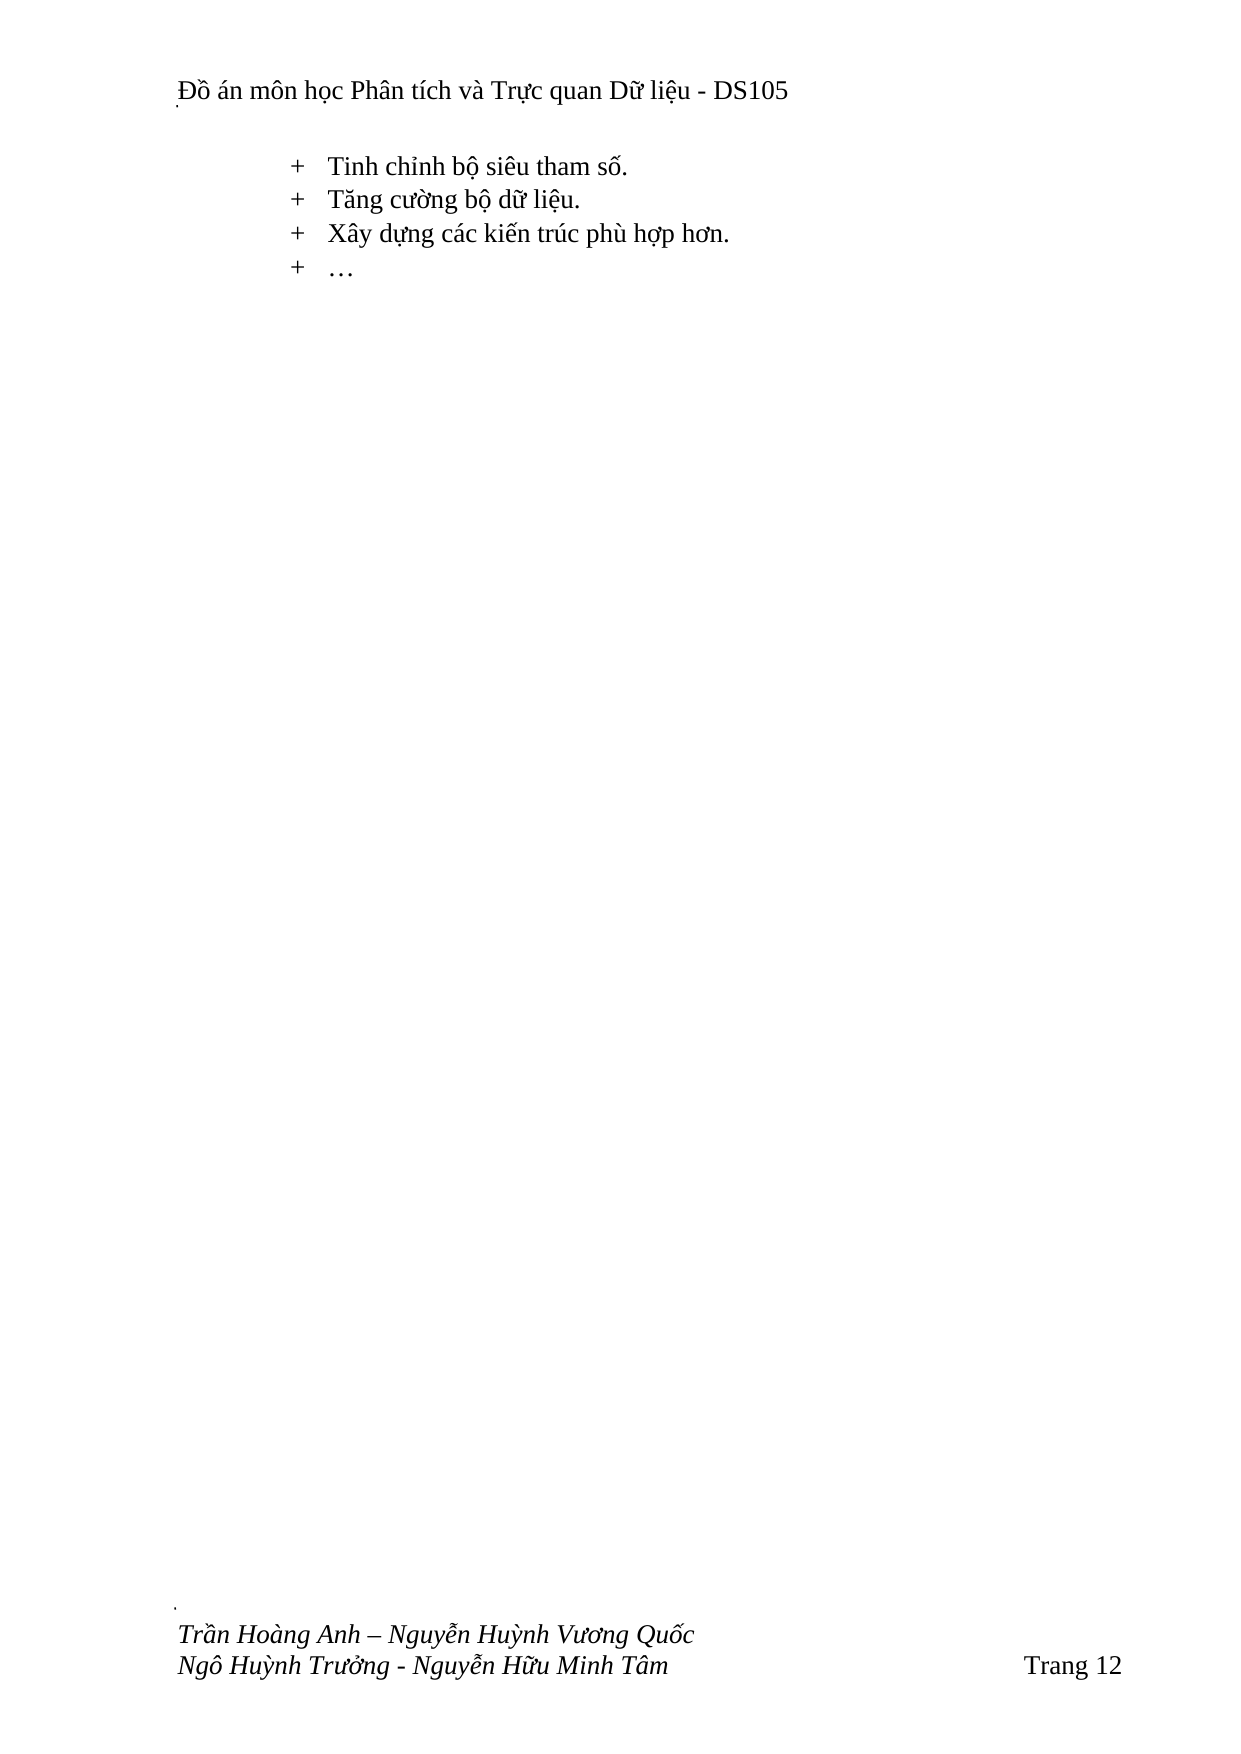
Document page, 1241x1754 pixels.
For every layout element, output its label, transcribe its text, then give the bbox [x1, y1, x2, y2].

list Tinh chỉnh bộ siêu tham số. [290, 150, 1122, 181]
list Tăng cường bộ dữ liệu. [290, 183, 1122, 215]
list Xây dựng các kiến trúc phù hợp hơn. [290, 217, 1122, 248]
list … [290, 251, 1122, 282]
